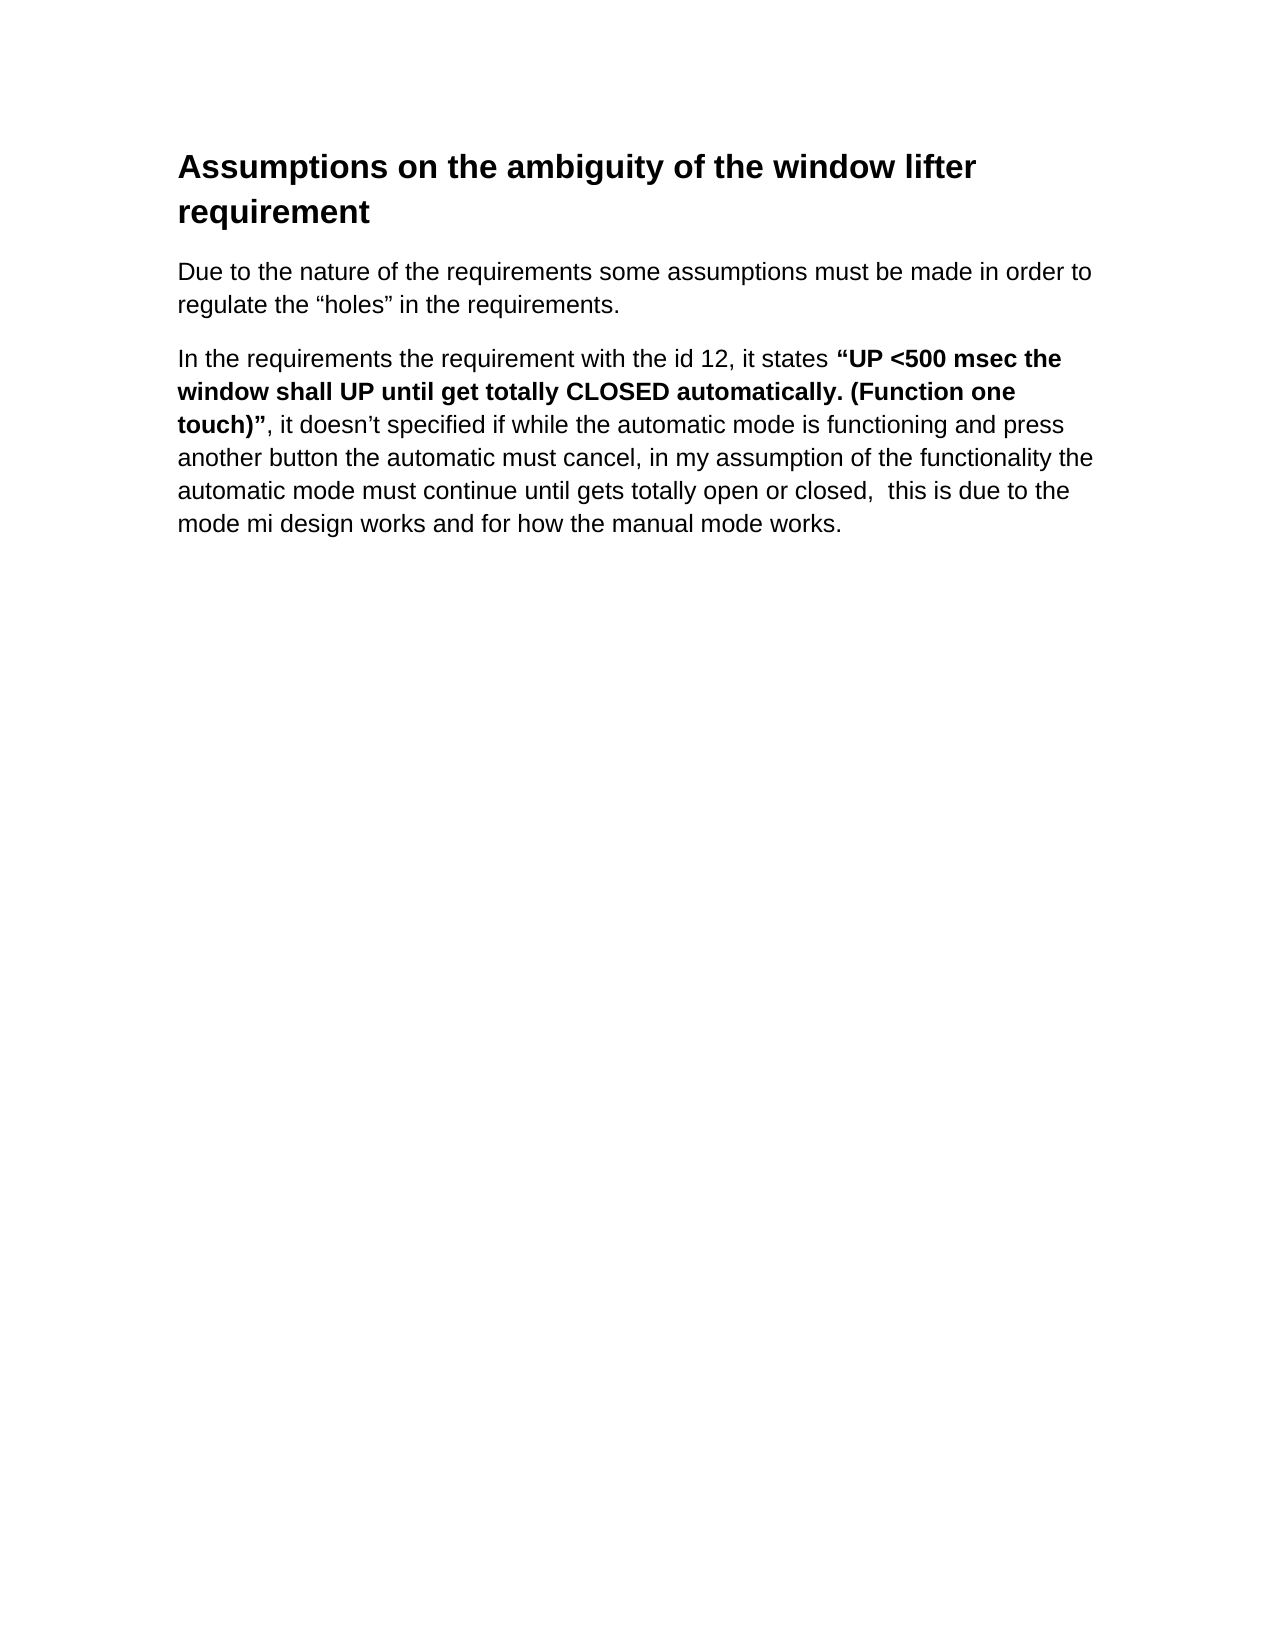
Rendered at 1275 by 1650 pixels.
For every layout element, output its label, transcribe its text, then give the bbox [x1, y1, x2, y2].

text In the requirements the requirement with the id 12, it states “UP <500 msec the window shall UP until get totally CLOSED automatically. (Function one touch)”, it doesn’t specified if while the automatic mode is functioning and press another button the automatic must cancel, in my assumption of the functionality the automatic mode must continue until gets totally open or closed, this is due to the mode mi design works and for how the manual mode works. [177, 344, 1098, 537]
text Due to the nature of the requirements some assumptions must be made in order to regulate the “holes” in the requirements. [177, 257, 1098, 318]
text Assumptions on the ambiguity of the window lifter requirement [177, 148, 1098, 230]
